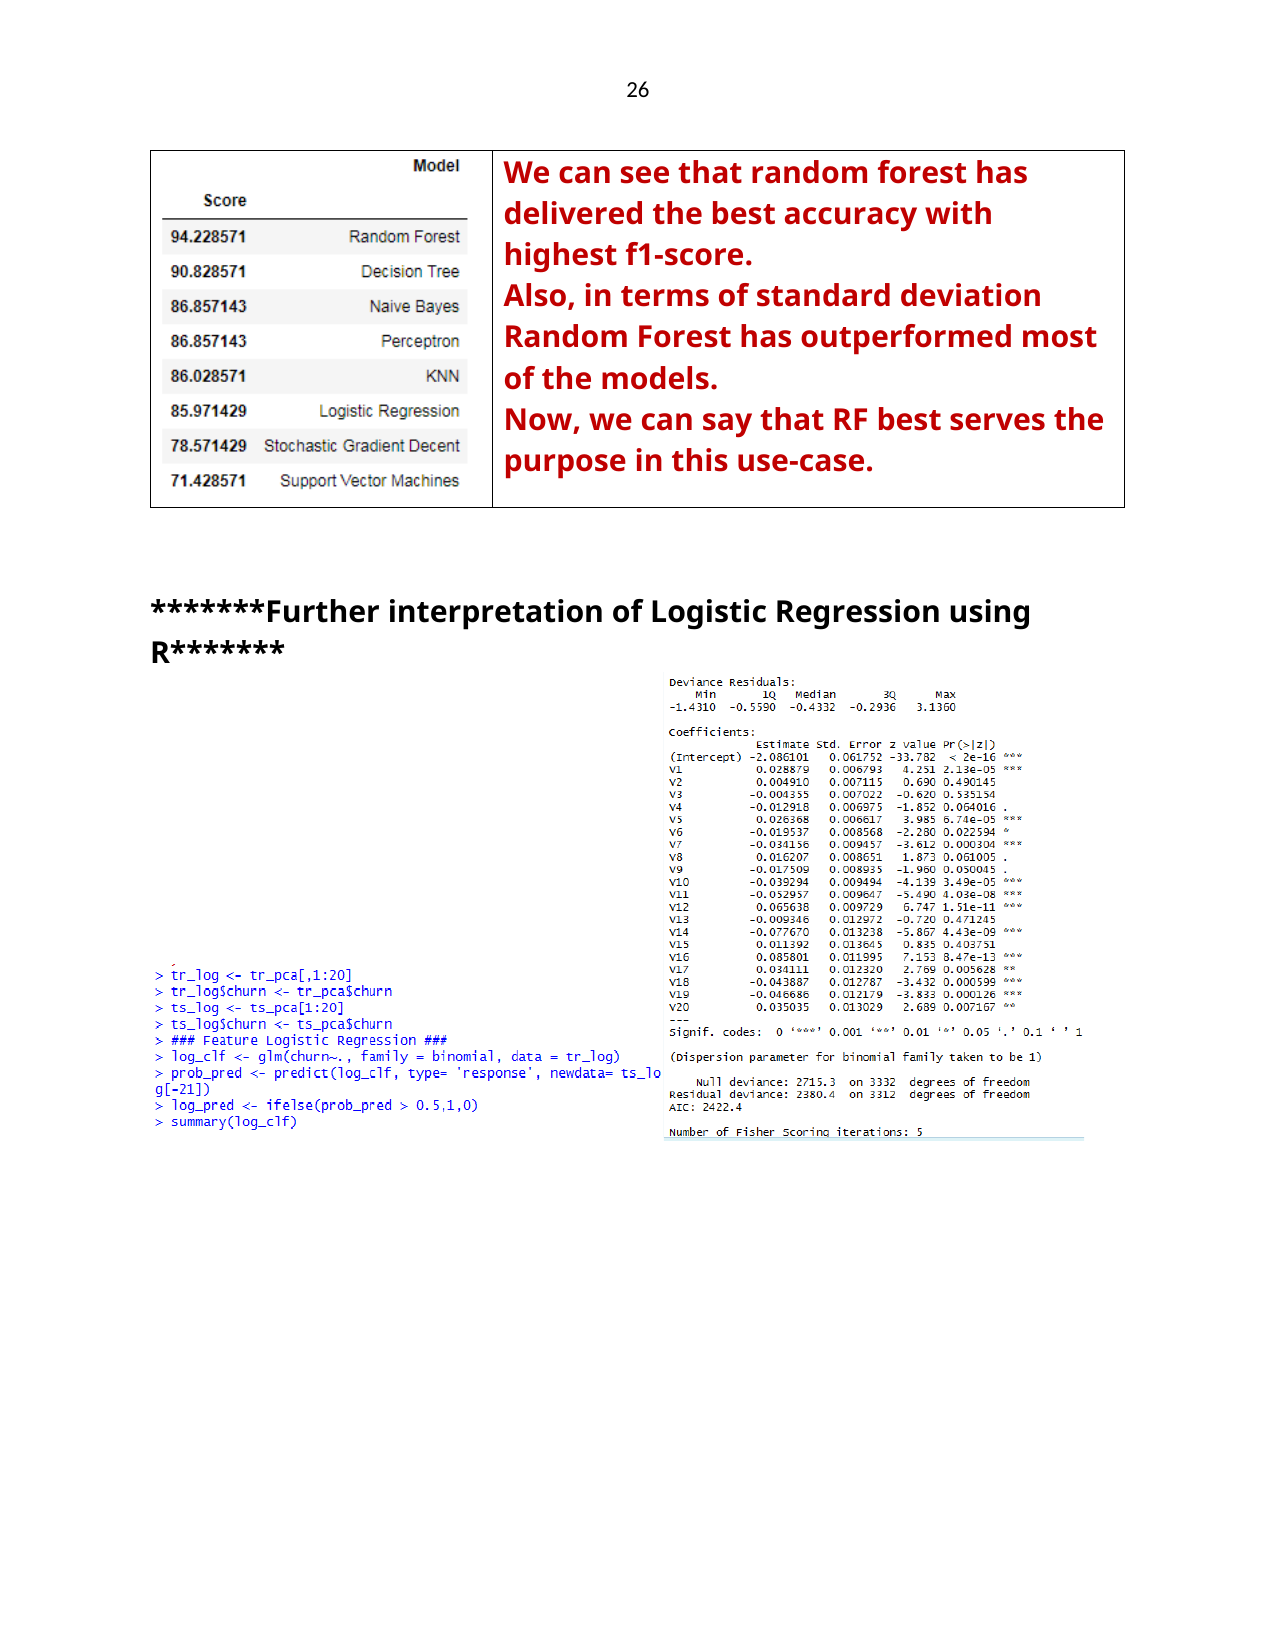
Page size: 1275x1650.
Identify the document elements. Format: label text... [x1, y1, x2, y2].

table_header [151, 151, 492, 507]
text *******Further interpretation of Logistic Regression using R******* [150, 590, 1125, 673]
table_header We can see that random forest has delivered the best accuracy with highest f1-score. Also, in terms of standard deviation Random Forest has outperformed most of the models. Now, we can say that RF best serves the purpose in this use-case. [493, 151, 1124, 507]
picture [150, 672, 1085, 1141]
picture [161, 151, 481, 500]
